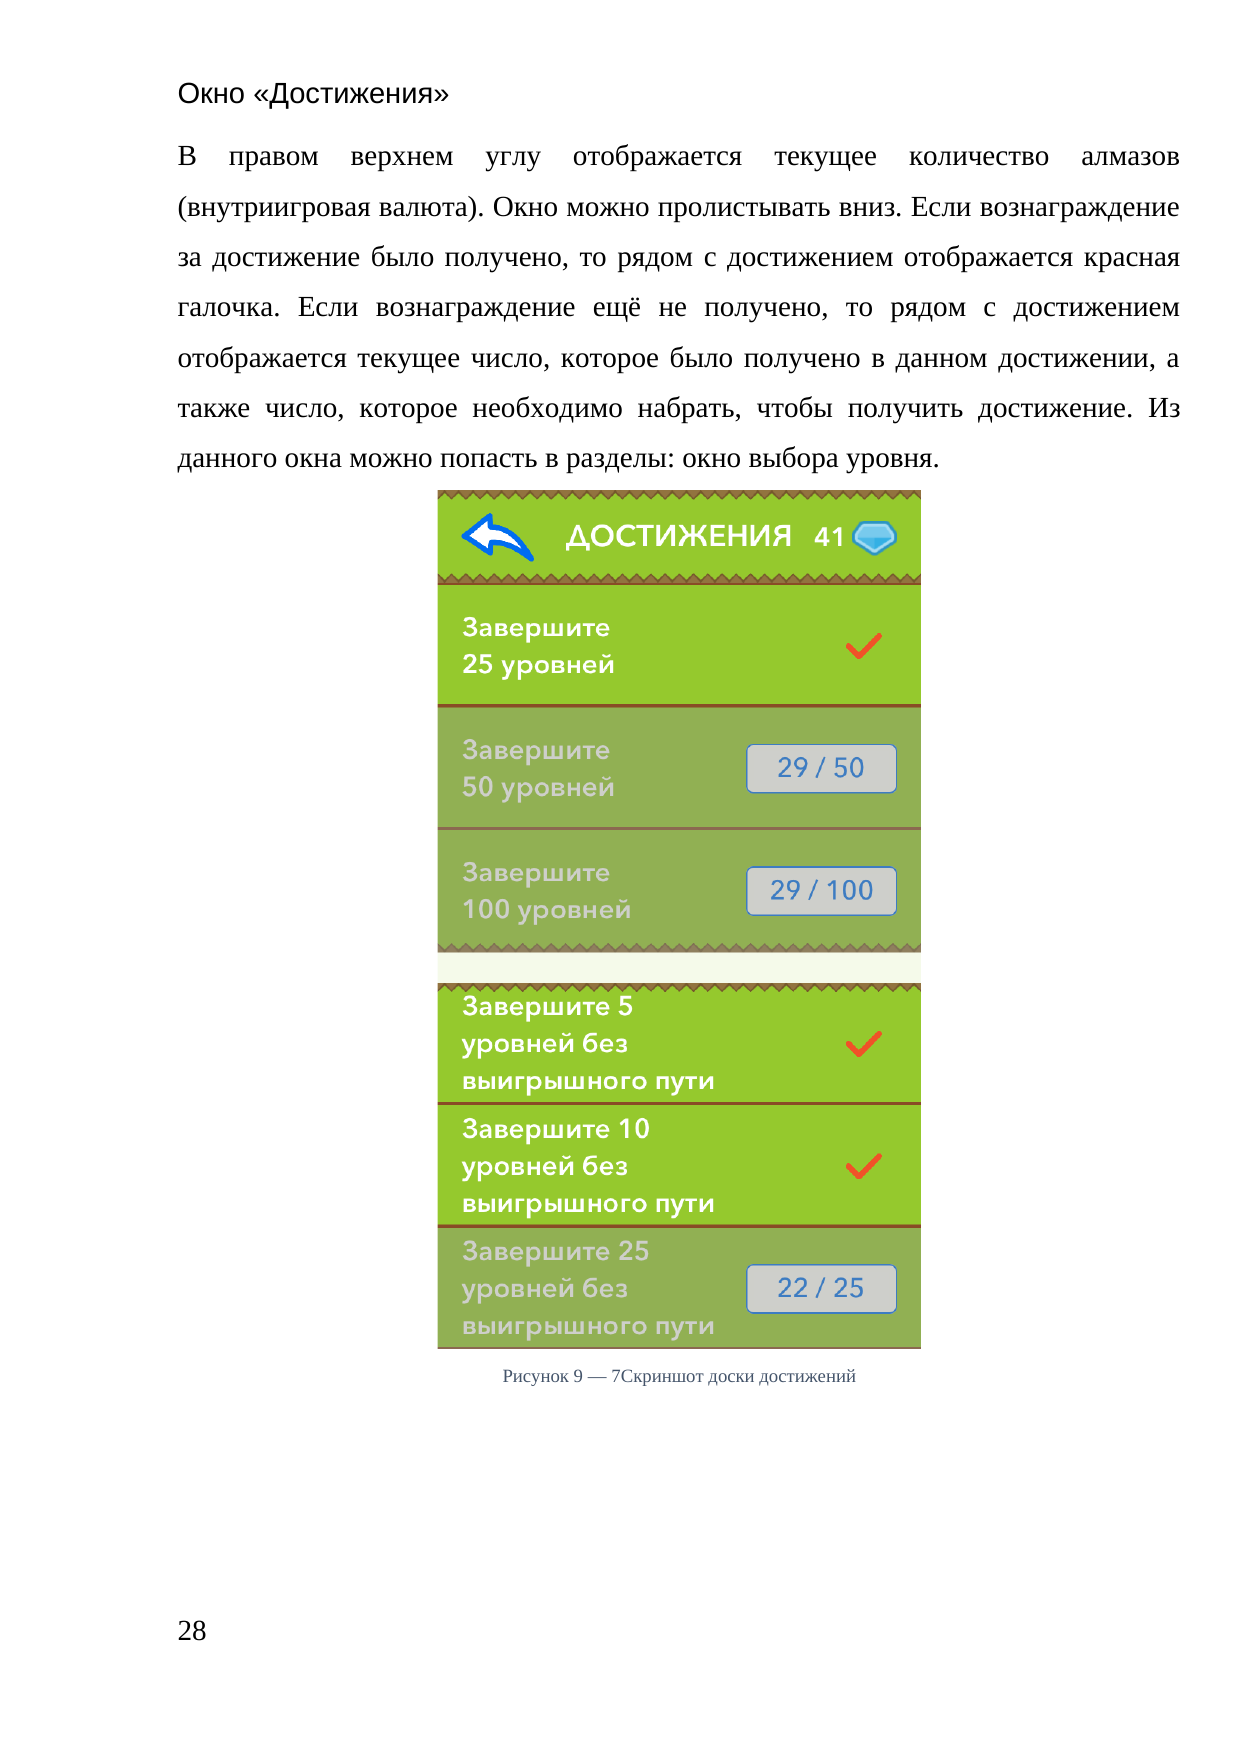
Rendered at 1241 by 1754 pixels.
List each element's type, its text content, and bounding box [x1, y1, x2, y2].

subtitle Окно «Достижения» [177, 76, 1181, 109]
picture [437, 490, 921, 1349]
text Рисунок 9 — Скриншот доски достижений [177, 1365, 1181, 1387]
text В правом верхнем углу отображается текущее количество алмазов (внутриигровая валюта). Окно можно пролистывать вниз. Если вознаграждение за достижение было получено, то рядом с достижением отображается красная галочка. Если вознаграждение ещё не получено, то рядом с достижением отображается текущее число, которое было получено в данном достижении, а также число, которое необходимо набрать, чтобы получить достижение. Из данного окна можно попасть в разделы: окно выбора уровня. [177, 138, 1181, 474]
